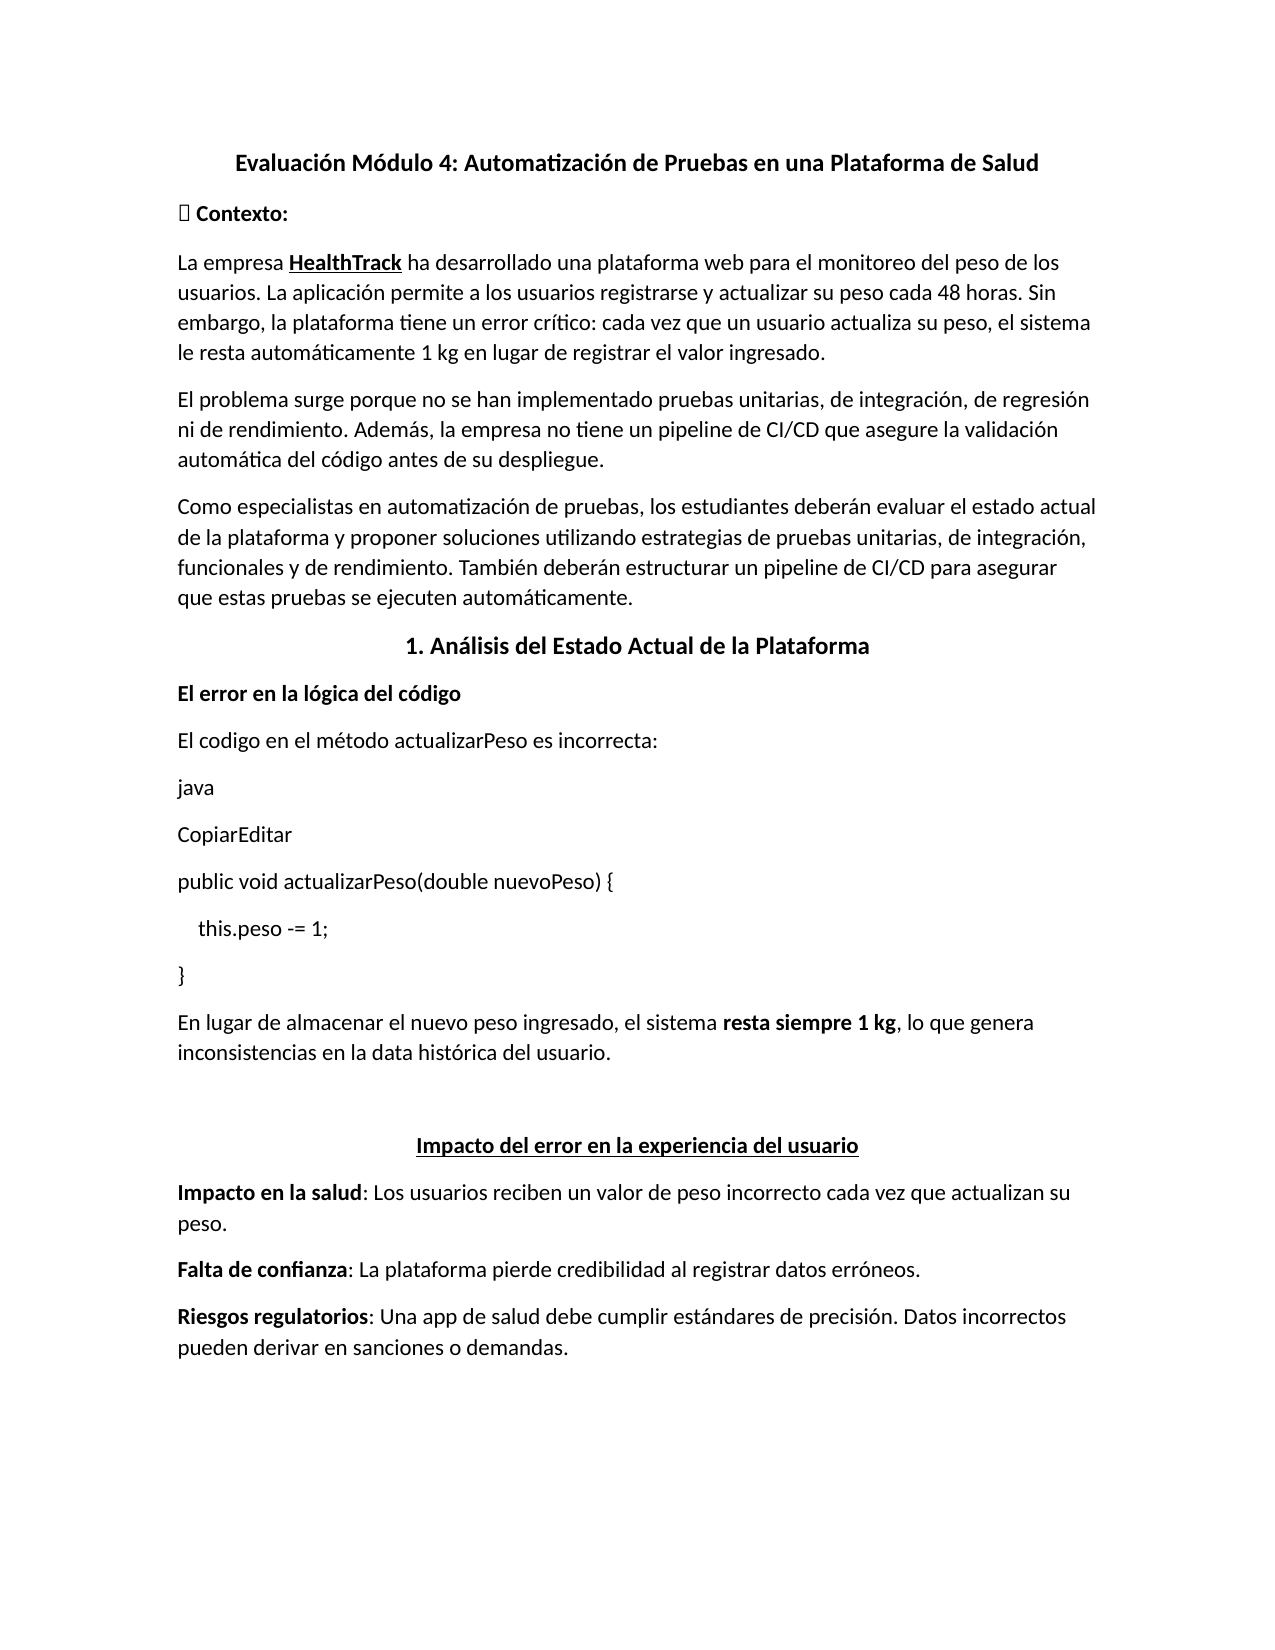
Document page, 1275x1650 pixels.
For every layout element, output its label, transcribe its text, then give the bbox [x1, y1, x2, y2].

text 🎯 Contexto: [177, 197, 1098, 228]
text 1. Análisis del Estado Actual de la Plataforma [177, 630, 1098, 660]
text } [177, 961, 1098, 989]
text El error en la lógica del código [177, 679, 1098, 707]
text Riesgos regulatorios: Una app de salud debe cumplir estándares de precisión. Datos incorrectos pueden derivar en sanciones o demandas. [177, 1302, 1098, 1361]
text En lugar de almacenar el nuevo peso ingresado, el sistema resta siempre 1 kg, lo que genera inconsistencias en la data histórica del usuario. [177, 1008, 1098, 1066]
text Impacto del error en la experiencia del usuario [177, 1132, 1098, 1159]
text La empresa HealthTrack ha desarrollado una plataforma web para el monitoreo del peso de los usuarios. La aplicación permite a los usuarios registrarse y actualizar su peso cada 48 horas. Sin embargo, la plataforma tiene un error crítico: cada vez que un usuario actualiza su peso, el sistema le resta automáticamente 1 kg en lugar de registrar el valor ingresado. [177, 248, 1098, 366]
text El problema surge porque no se han implementado pruebas unitarias, de integración, de regresión ni de rendimiento. Además, la empresa no tiene un pipeline de CI/CD que asegure la validación automática del código antes de su despliegue. [177, 385, 1098, 473]
text Falta de confianza: La plataforma pierde credibilidad al registrar datos erróneos. [177, 1256, 1098, 1283]
text El codigo en el método actualizarPeso es incorrecta: [177, 726, 1098, 754]
text java [177, 773, 1098, 801]
text this.peso -= 1; [177, 914, 1098, 942]
text Evaluación Módulo 4: Automatización de Pruebas en una Plataforma de Salud [177, 148, 1098, 178]
text Como especialistas en automatización de pruebas, los estudiantes deberán evaluar el estado actual de la plataforma y proponer soluciones utilizando estrategias de pruebas unitarias, de integración, funcionales y de rendimiento. También deberán estructurar un pipeline de CI/CD para asegurar que estas pruebas se ejecuten automáticamente. [177, 492, 1098, 611]
text Impacto en la salud: Los usuarios reciben un valor de peso incorrecto cada vez que actualizan su peso. [177, 1178, 1098, 1237]
text CopiarEditar [177, 820, 1098, 848]
text public void actualizarPeso(double nuevoPeso) { [177, 867, 1098, 895]
